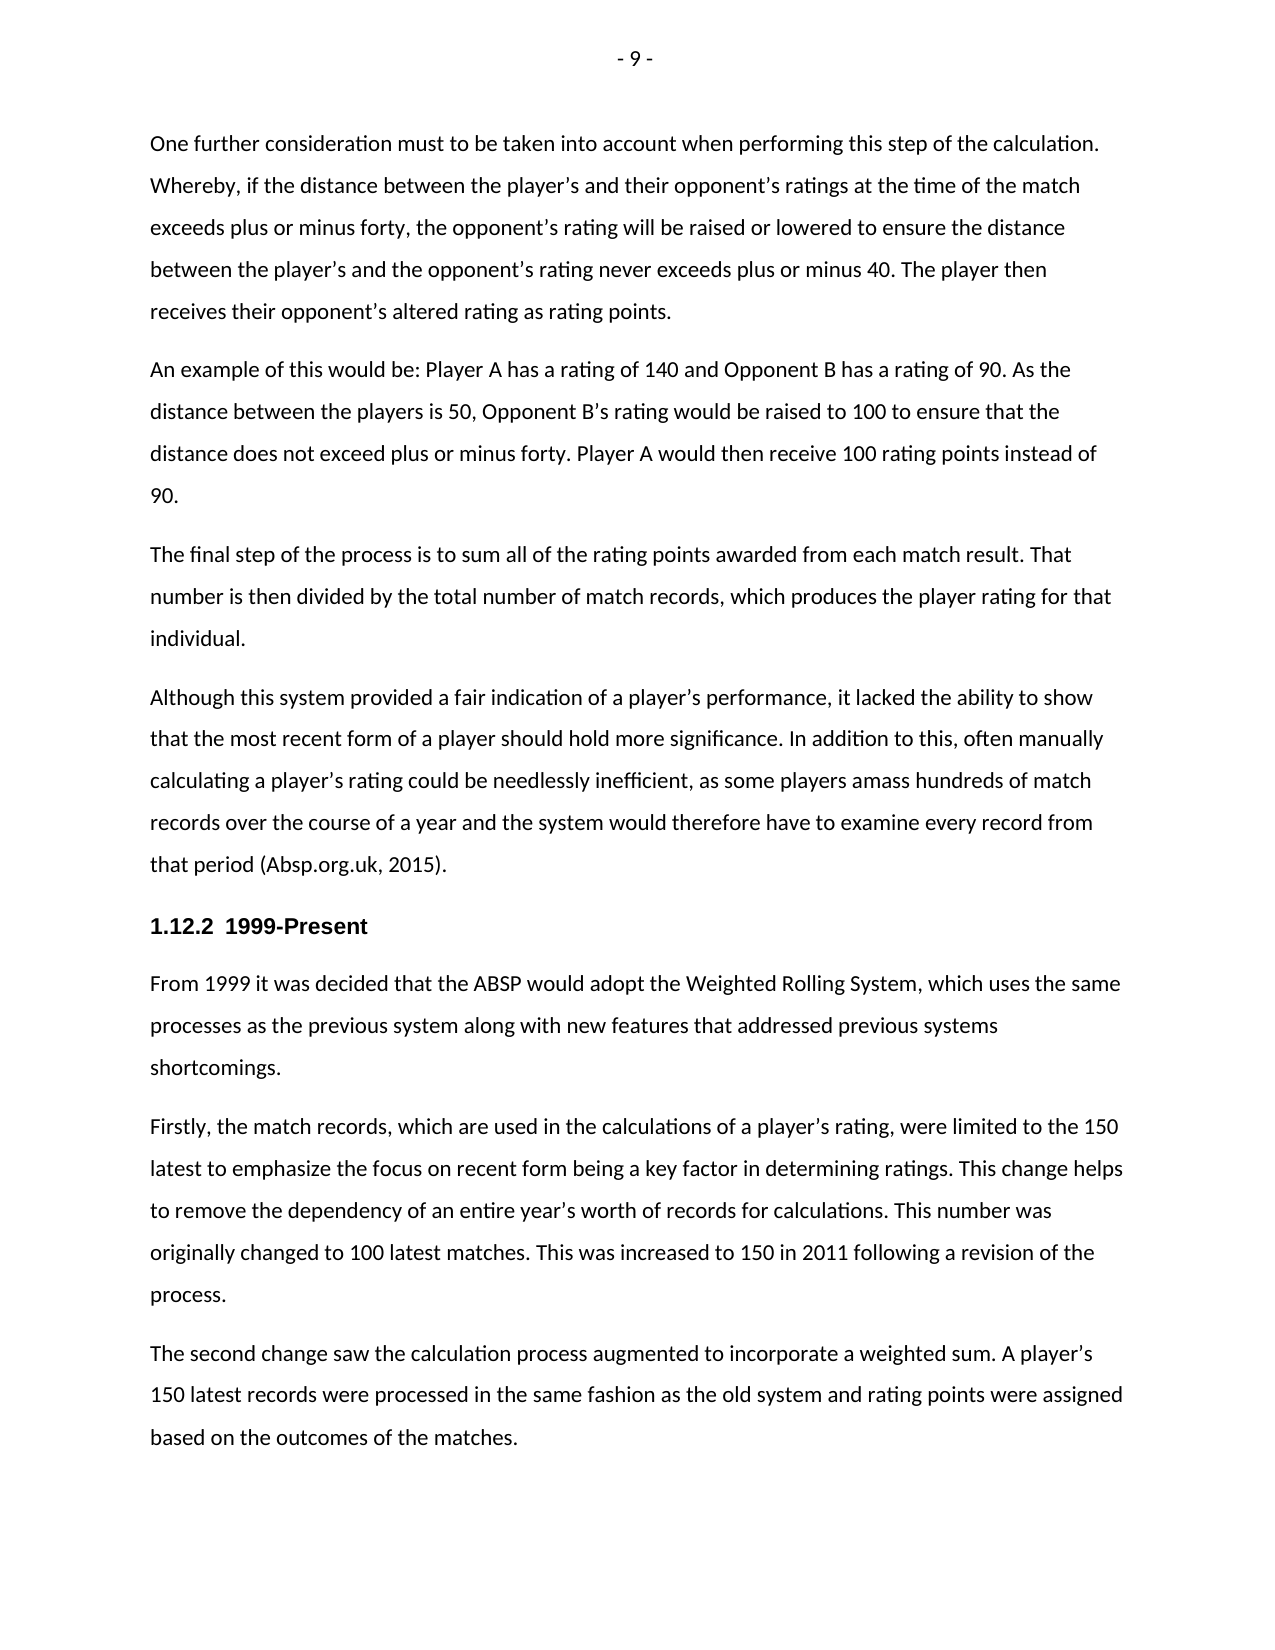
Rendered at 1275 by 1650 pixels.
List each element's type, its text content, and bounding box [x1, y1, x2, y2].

text An example of this would be: Player A has a rating of 140 and Opponent B has a rating of 90. As the distance between the players is 50, Opponent B’s rating would be raised to 100 to ensure that the distance does not exceed plus or minus forty. Player A would then receive 100 rating points instead of 90. [150, 355, 1125, 509]
text Although this system provided a fair indication of a player’s performance, it lacked the ability to show that the most recent form of a player should hold more significance. In addition to this, often manually calculating a player’s rating could be needlessly inefficient, as some players amass hundreds of match records over the course of a year and the system would therefore have to examine every record from that period (Absp.org.uk, 2015). [150, 683, 1125, 878]
text One further consideration must to be taken into account when performing this step of the calculation. Whereby, if the distance between the player’s and their opponent’s ratings at the time of the match exceeds plus or minus forty, the opponent’s rating will be raised or lowered to ensure the distance between the player’s and the opponent’s rating never exceeds plus or minus 40. The player then receives their opponent’s altered rating as rating points. [150, 129, 1125, 325]
text The final step of the process is to sum all of the rating points awarded from each match result. That number is then divided by the total number of match records, which produces the player rating for that individual. [150, 540, 1125, 652]
subtitle 1999-Present [150, 913, 1125, 940]
text From 1999 it was decided that the ABSP would adopt the Weighted Rolling System, which uses the same processes as the previous system along with new features that addressed previous systems shortcomings. [150, 969, 1125, 1081]
text The second change saw the calculation process augmented to incorporate a weighted sum. A player’s 150 latest records were processed in the same fashion as the old system and rating points were assigned based on the outcomes of the matches. [150, 1339, 1125, 1451]
text Firstly, the match records, which are used in the calculations of a player’s rating, were limited to the 150 latest to emphasize the focus on recent form being a key factor in determining ratings. This change helps to remove the dependency of an entire year’s worth of records for calculations. This number was originally changed to 100 latest matches. This was increased to 150 in 2011 following a revision of the process. [150, 1112, 1125, 1308]
